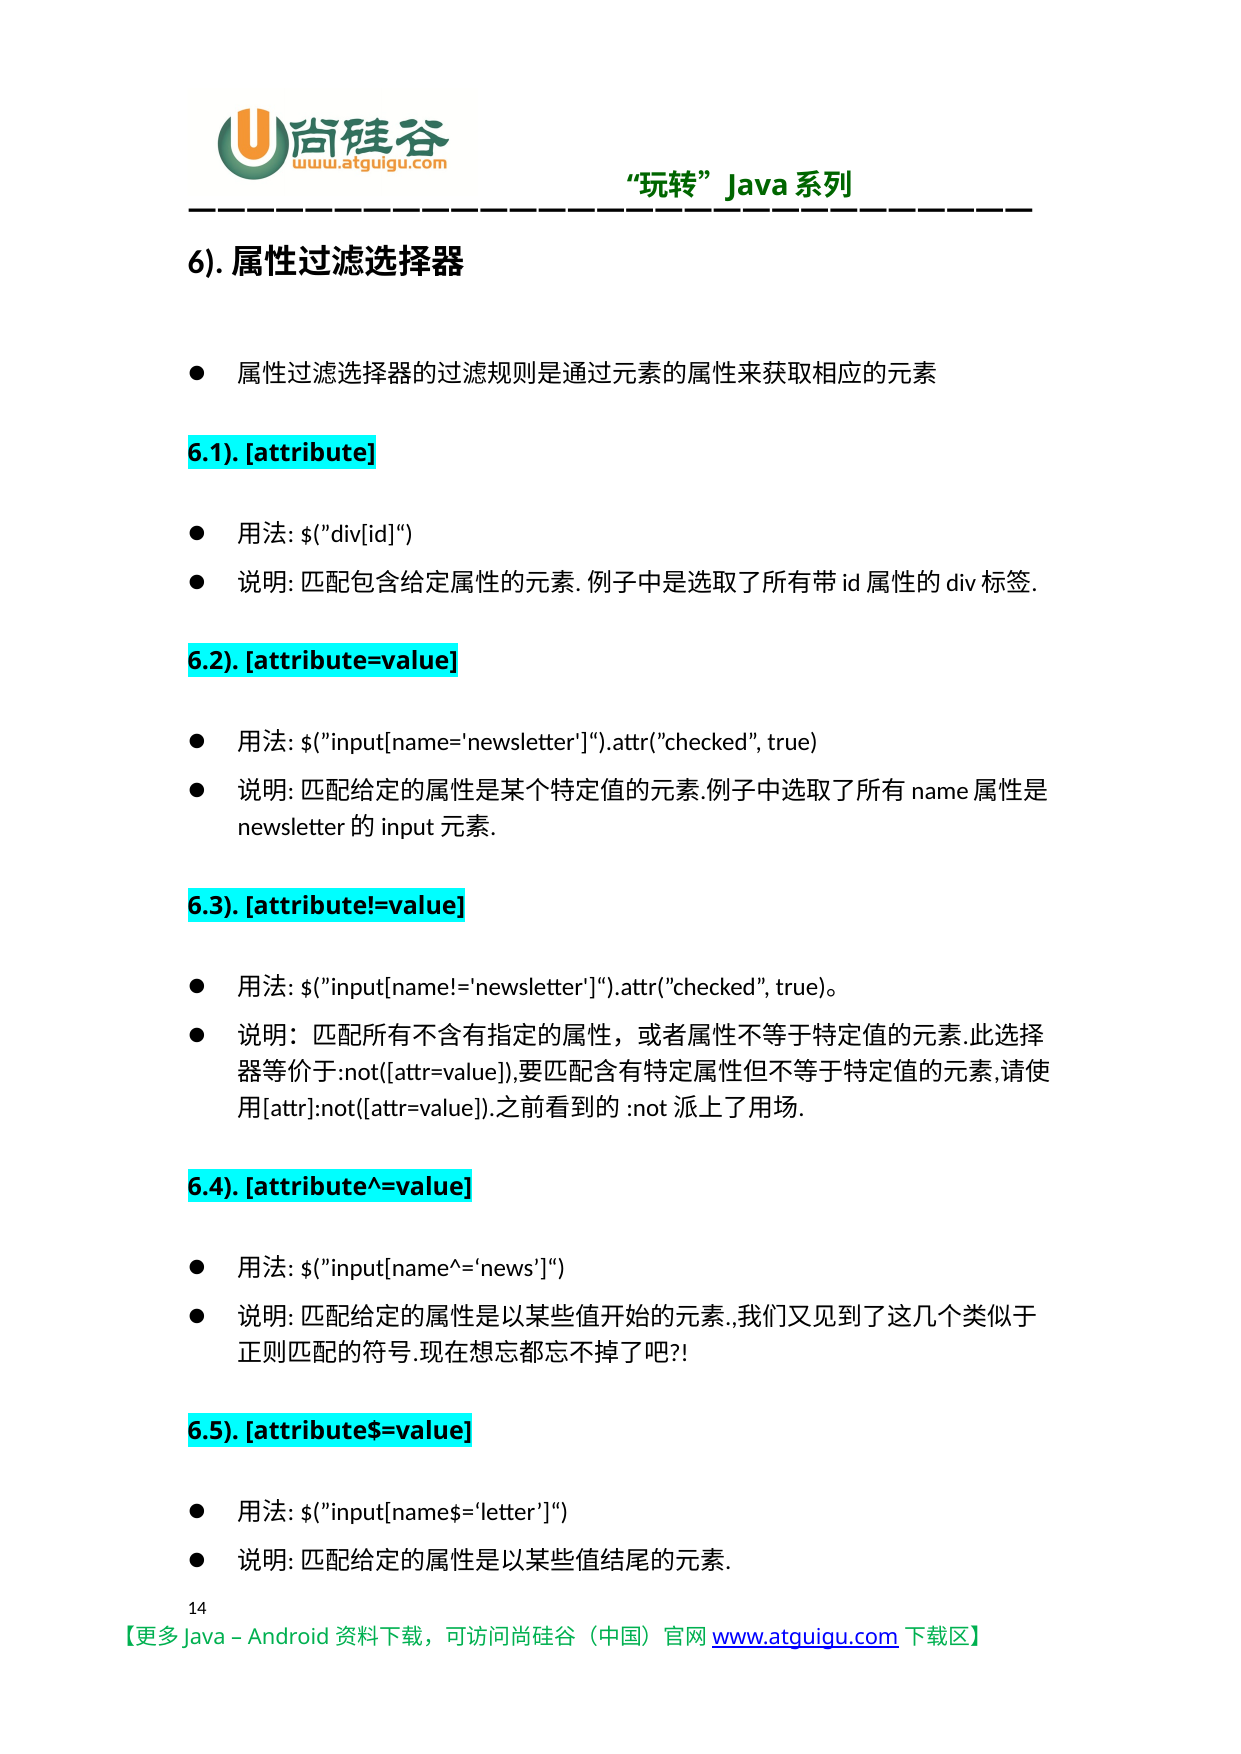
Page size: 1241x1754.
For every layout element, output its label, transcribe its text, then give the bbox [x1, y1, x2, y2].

list 用法: $(”div[id]“) [187, 513, 1053, 550]
subtitle 6.3). [attribute!=value] [187, 872, 1053, 937]
list 说明：匹配所有不含有指定的属性，或者属性不等于特定值的元素.此选择器等价于:not([attr=value]),要匹配含有特定属性但不等于特定值的元素,请使用[attr]:not([attr=value]).之前看到的 :not 派上了用场. [187, 1015, 1053, 1124]
list 用法: $(”input[name!='newsletter']“).attr(”checked”, true)。 [187, 966, 1053, 1003]
list 用法: $(”input[name^=‘news’]“) [187, 1247, 1053, 1283]
picture [187, 88, 479, 196]
subtitle 6). 属性过滤选择器 [187, 227, 1053, 292]
subtitle 6.4). [attribute^=value] [187, 1153, 1053, 1218]
list 用法: $(”input[name$=‘letter’]“) [187, 1492, 1053, 1528]
list 说明: 匹配给定的属性是以某些值结尾的元素. [187, 1541, 1053, 1577]
list 用法: $(”input[name='newsletter']“).attr(”checked”, true) [187, 722, 1053, 758]
subtitle 6.5). [attribute$=value] [187, 1398, 1053, 1463]
list 说明: 匹配包含给定属性的元素. 例子中是选取了所有带id属性的div标签. [187, 562, 1053, 598]
subtitle 6.2). [attribute=value] [187, 628, 1053, 693]
list 说明: 匹配给定的属性是某个特定值的元素.例子中选取了所有name属性是newsletter的 input 元素. [187, 771, 1053, 843]
list 说明: 匹配给定的属性是以某些值开始的元素.,我们又见到了这几个类似于正则匹配的符号.现在想忘都忘不掉了吧?! [187, 1296, 1053, 1368]
list 属性过滤选择器的过滤规则是通过元素的属性来获取相应的元素 [187, 354, 1053, 390]
subtitle 6.1). [attribute] [187, 419, 1053, 484]
